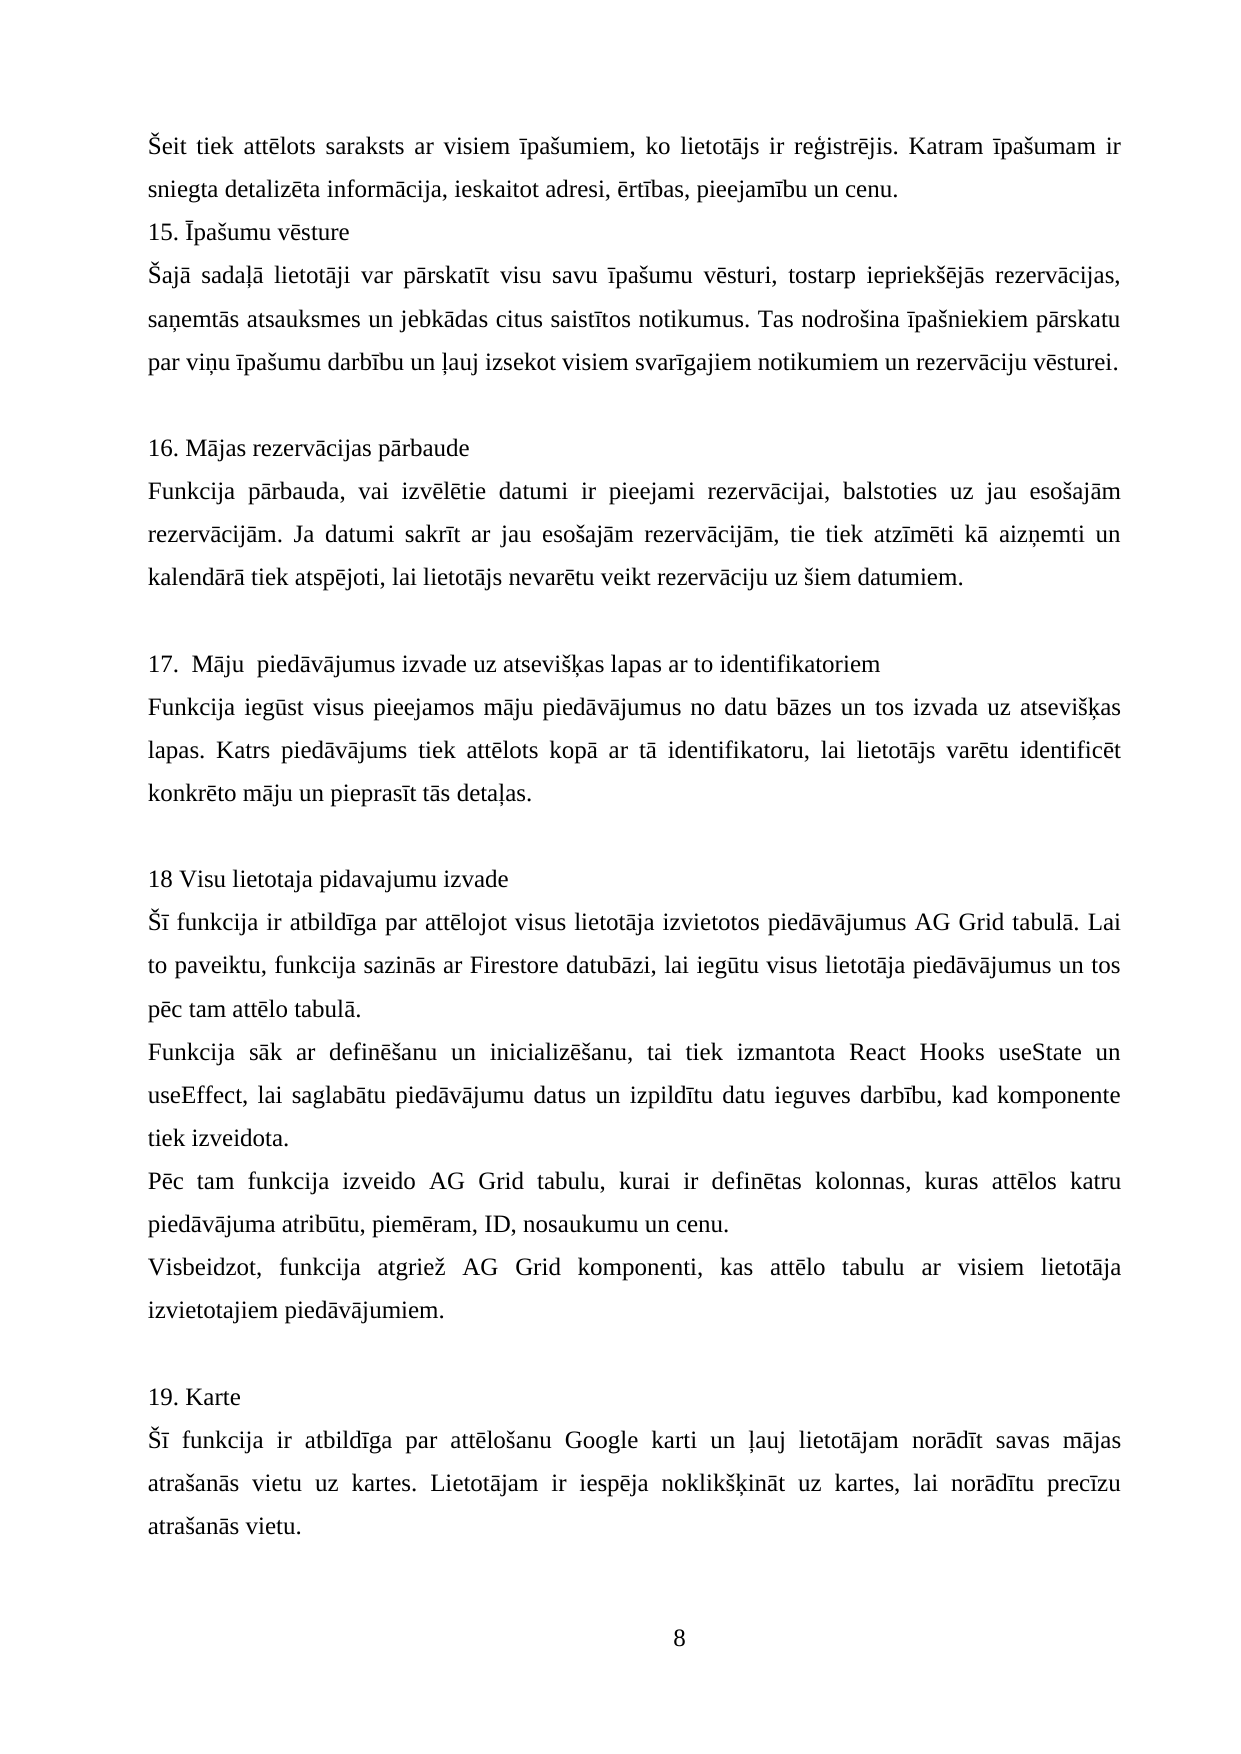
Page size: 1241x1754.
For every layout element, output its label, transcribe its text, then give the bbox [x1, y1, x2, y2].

text Funkcija pārbauda, vai izvēlētie datumi ir pieejami rezervācijai, balstoties uz jau esošajām rezervācijām. Ja datumi sakrīt ar jau esošajām rezervācijām, tie tiek atzīmēti kā aizņemti un kalendārā tiek atspējoti, lai lietotājs nevarētu veikt rezervāciju uz šiem datumiem. [148, 476, 1122, 591]
text Funkcija sāk ar definēšanu un inicializēšanu, tai tiek izmantota React Hooks useState un useEffect, lai saglabātu piedāvājumu datus un izpildītu datu ieguves darbību, kad komponente tiek izveidota. [148, 1037, 1122, 1152]
text 18 Visu lietotaja pidavajumu izvade [148, 864, 1122, 893]
text 19. Karte [148, 1382, 1122, 1411]
text Šī funkcija ir atbildīga par attēlošanu Google karti un ļauj lietotājam norādīt savas mājas atrašanās vietu uz kartes. Lietotājam ir iespēja noklikšķināt uz kartes, lai norādītu precīzu atrašanās vietu. [148, 1425, 1122, 1540]
text 17. Māju piedāvājumus izvade uz atsevišķas lapas ar to identifikatoriem [148, 649, 1122, 677]
text 15. Īpašumu vēsture [148, 217, 1122, 246]
text Šī funkcija ir atbildīga par attēlojot visus lietotāja izvietotos piedāvājumus AG Grid tabulā. Lai to paveiktu, funkcija sazinās ar Firestore datubāzi, lai iegūtu visus lietotāja piedāvājumus un tos pēc tam attēlo tabulā. [148, 907, 1122, 1022]
text Pēc tam funkcija izveido AG Grid tabulu, kurai ir definētas kolonnas, kuras attēlos katru piedāvājuma atribūtu, piemēram, ID, nosaukumu un cenu. [148, 1166, 1122, 1238]
text Visbeidzot, funkcija atgriež AG Grid komponenti, kas attēlo tabulu ar visiem lietotāja izvietotajiem piedāvājumiem. [148, 1252, 1122, 1324]
text Funkcija iegūst visus pieejamos māju piedāvājumus no datu bāzes un tos izvada uz atsevišķas lapas. Katrs piedāvājums tiek attēlots kopā ar tā identifikatoru, lai lietotājs varētu identificēt konkrēto māju un pieprasīt tās detaļas. [148, 692, 1122, 807]
text Šeit tiek attēlots saraksts ar visiem īpašumiem, ko lietotājs ir reģistrējis. Katram īpašumam ir sniegta detalizēta informācija, ieskaitot adresi, ērtības, pieejamību un cenu. [148, 131, 1122, 203]
text Šajā sadaļā lietotāji var pārskatīt visu savu īpašumu vēsturi, tostarp iepriekšējās rezervācijas, saņemtās atsauksmes un jebkādas citus saistītos notikumus. Tas nodrošina īpašniekiem pārskatu par viņu īpašumu darbību un ļauj izsekot visiem svarīgajiem notikumiem un rezervāciju vēsturei. [148, 261, 1122, 376]
text 16. Mājas rezervācijas pārbaude [148, 433, 1122, 462]
